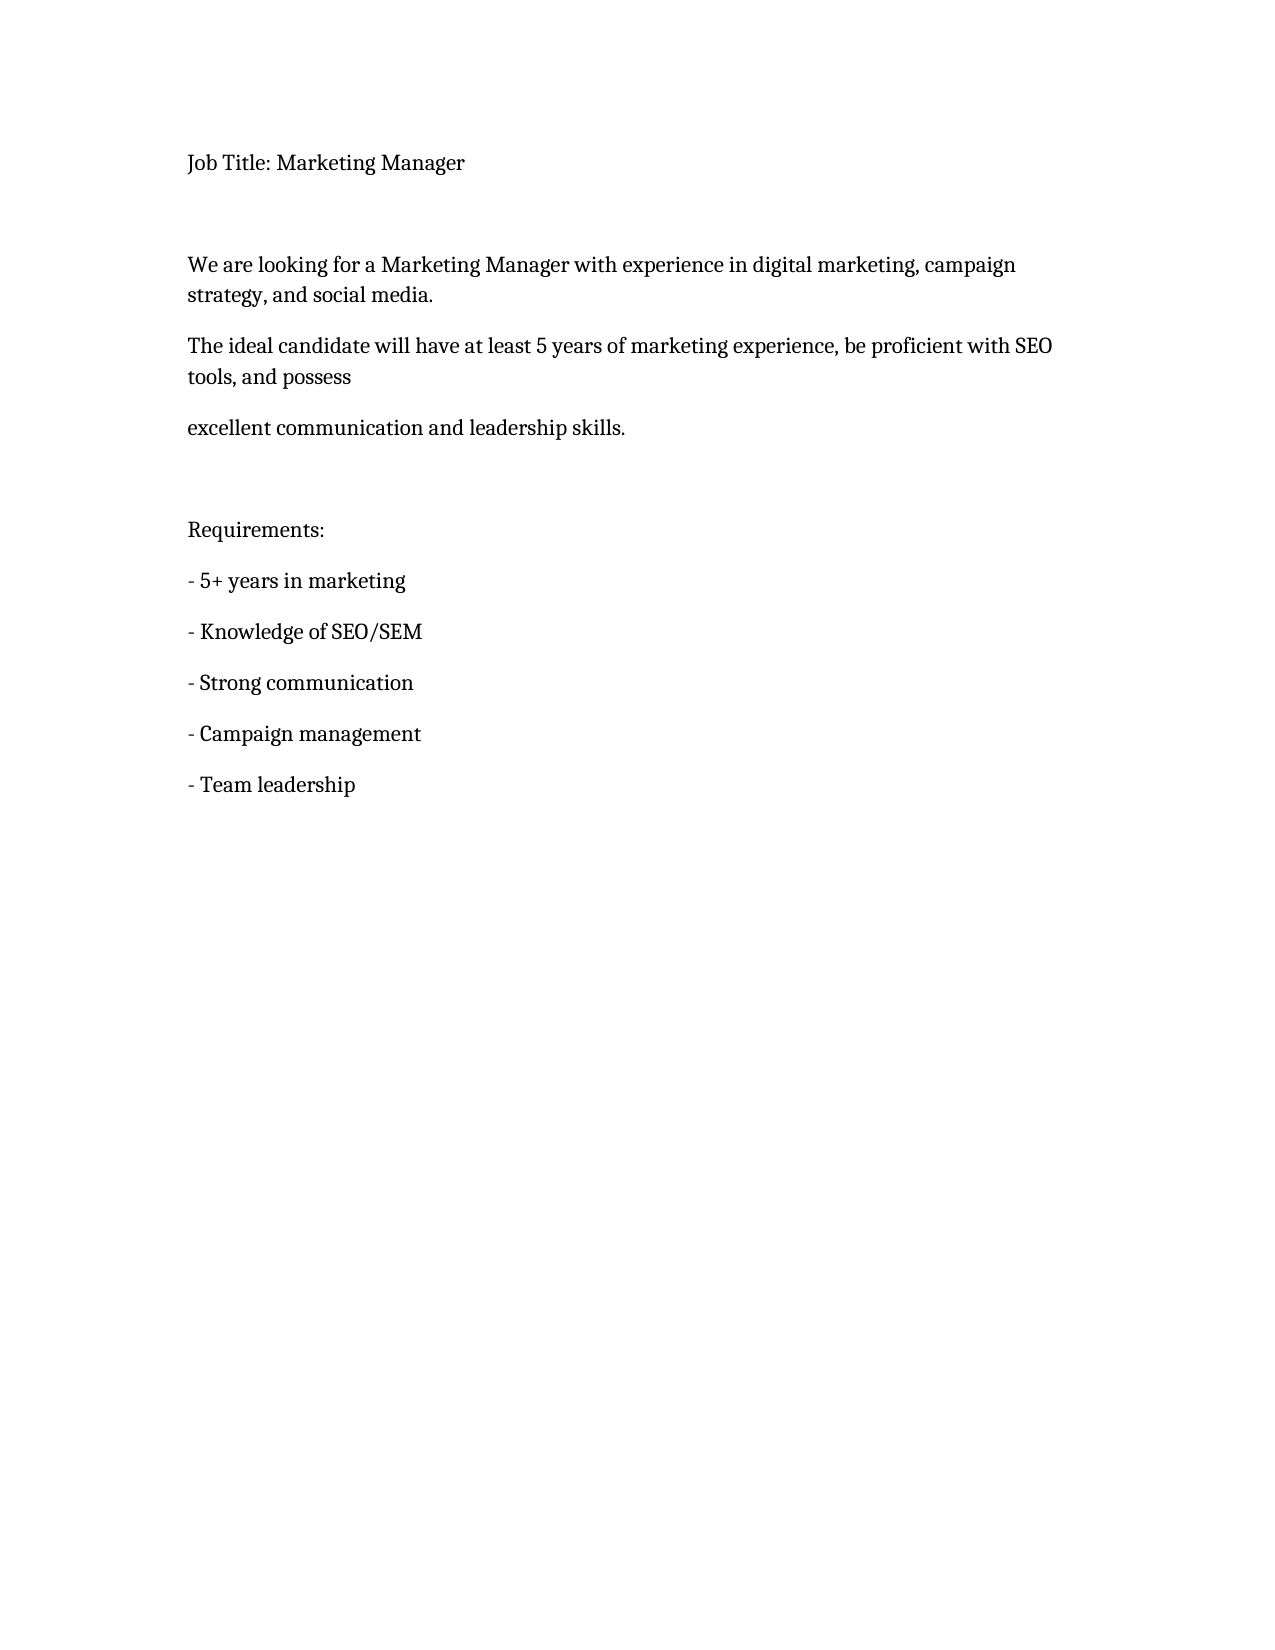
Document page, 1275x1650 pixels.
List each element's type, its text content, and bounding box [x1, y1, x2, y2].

text Job Title: Marketing Manager [187, 150, 1087, 176]
text - Strong communication [187, 670, 1087, 696]
text - Campaign management [187, 721, 1087, 747]
text - Team leadership [187, 772, 1087, 798]
text The ideal candidate will have at least 5 years of marketing experience, be proficient with SEO tools, and possess [187, 333, 1087, 390]
text - Knowledge of SEO/SEM [187, 619, 1087, 645]
text - 5+ years in marketing [187, 568, 1087, 594]
text We are looking for a Marketing Manager with experience in digital marketing, campaign strategy, and social media. [187, 252, 1087, 309]
text Requirements: [187, 517, 1087, 543]
text excellent communication and leadership skills. [187, 414, 1087, 441]
